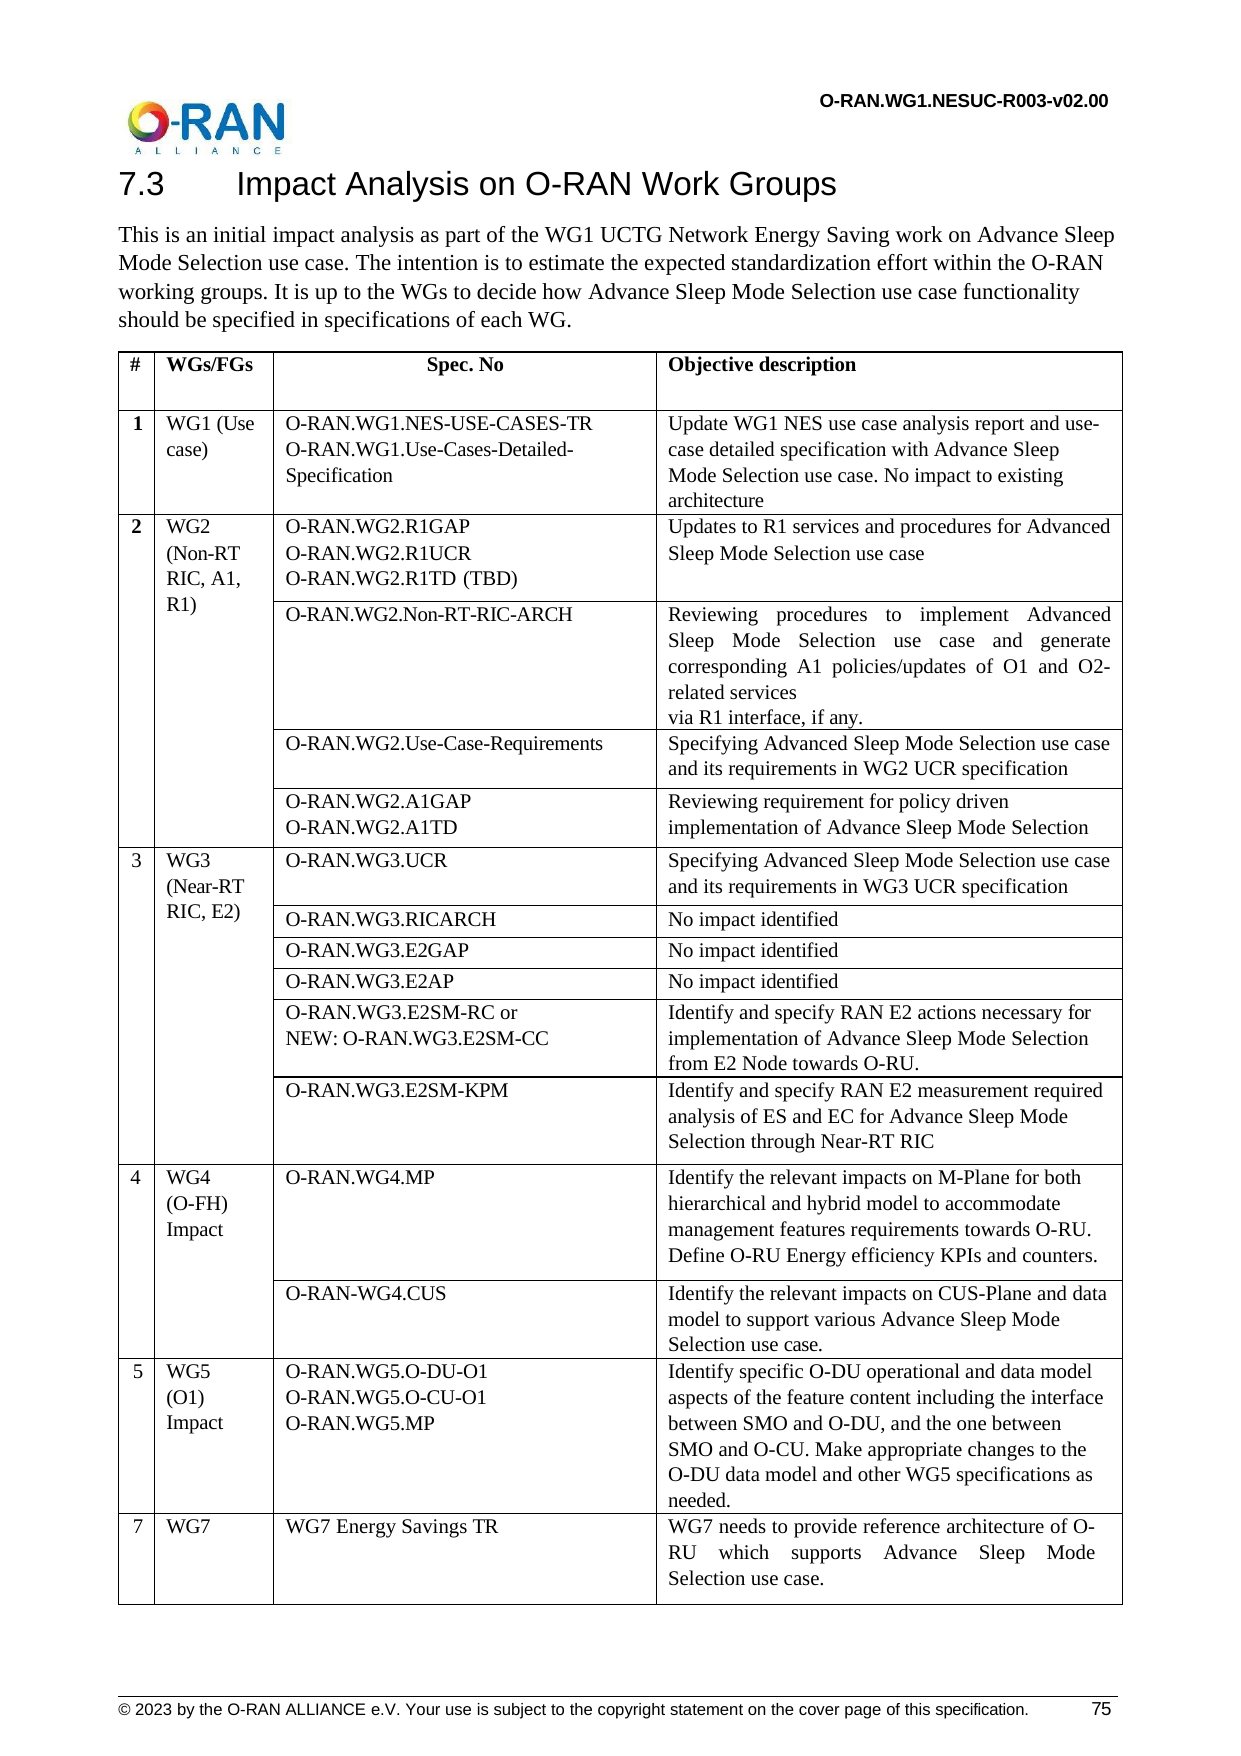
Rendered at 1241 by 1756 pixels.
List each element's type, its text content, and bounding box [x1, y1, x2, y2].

text This is an initial impact analysis as part of the WG1 UCTG Network Energy Saving work on Advance Sleep Mode Selection use case. The intention is to estimate the expected standardization effort within the O-RAN working groups. It is up to the WGs to decide how Advance Sleep Mode Selection use case functionality should be specified in specifications of each WG. [118, 221, 1122, 333]
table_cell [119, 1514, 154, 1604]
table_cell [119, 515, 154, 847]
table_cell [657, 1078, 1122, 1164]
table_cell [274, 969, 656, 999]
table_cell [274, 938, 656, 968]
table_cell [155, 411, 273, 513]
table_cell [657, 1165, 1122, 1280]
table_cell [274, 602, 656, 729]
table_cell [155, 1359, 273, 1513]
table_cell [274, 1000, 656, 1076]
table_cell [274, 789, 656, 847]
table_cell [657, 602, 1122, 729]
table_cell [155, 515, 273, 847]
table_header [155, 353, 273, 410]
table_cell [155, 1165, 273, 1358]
picture [119, 99, 293, 160]
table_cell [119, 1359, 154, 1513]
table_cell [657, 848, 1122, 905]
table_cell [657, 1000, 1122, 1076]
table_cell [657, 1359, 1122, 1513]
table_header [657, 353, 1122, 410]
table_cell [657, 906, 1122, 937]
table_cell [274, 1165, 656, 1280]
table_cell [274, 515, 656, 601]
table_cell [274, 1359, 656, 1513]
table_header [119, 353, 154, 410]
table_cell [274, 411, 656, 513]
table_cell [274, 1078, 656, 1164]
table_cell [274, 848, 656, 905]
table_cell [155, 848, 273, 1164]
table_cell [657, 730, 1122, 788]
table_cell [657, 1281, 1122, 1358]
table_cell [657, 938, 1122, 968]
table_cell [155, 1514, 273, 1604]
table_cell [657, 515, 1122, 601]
subtitle Impact Analysis on O-RAN Work Groups [118, 164, 1173, 202]
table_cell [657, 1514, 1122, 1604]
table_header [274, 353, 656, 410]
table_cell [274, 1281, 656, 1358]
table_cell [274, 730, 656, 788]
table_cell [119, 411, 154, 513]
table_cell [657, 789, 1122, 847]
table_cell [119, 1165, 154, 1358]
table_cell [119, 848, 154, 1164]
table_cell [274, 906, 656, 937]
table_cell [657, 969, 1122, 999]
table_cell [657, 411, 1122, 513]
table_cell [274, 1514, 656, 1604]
